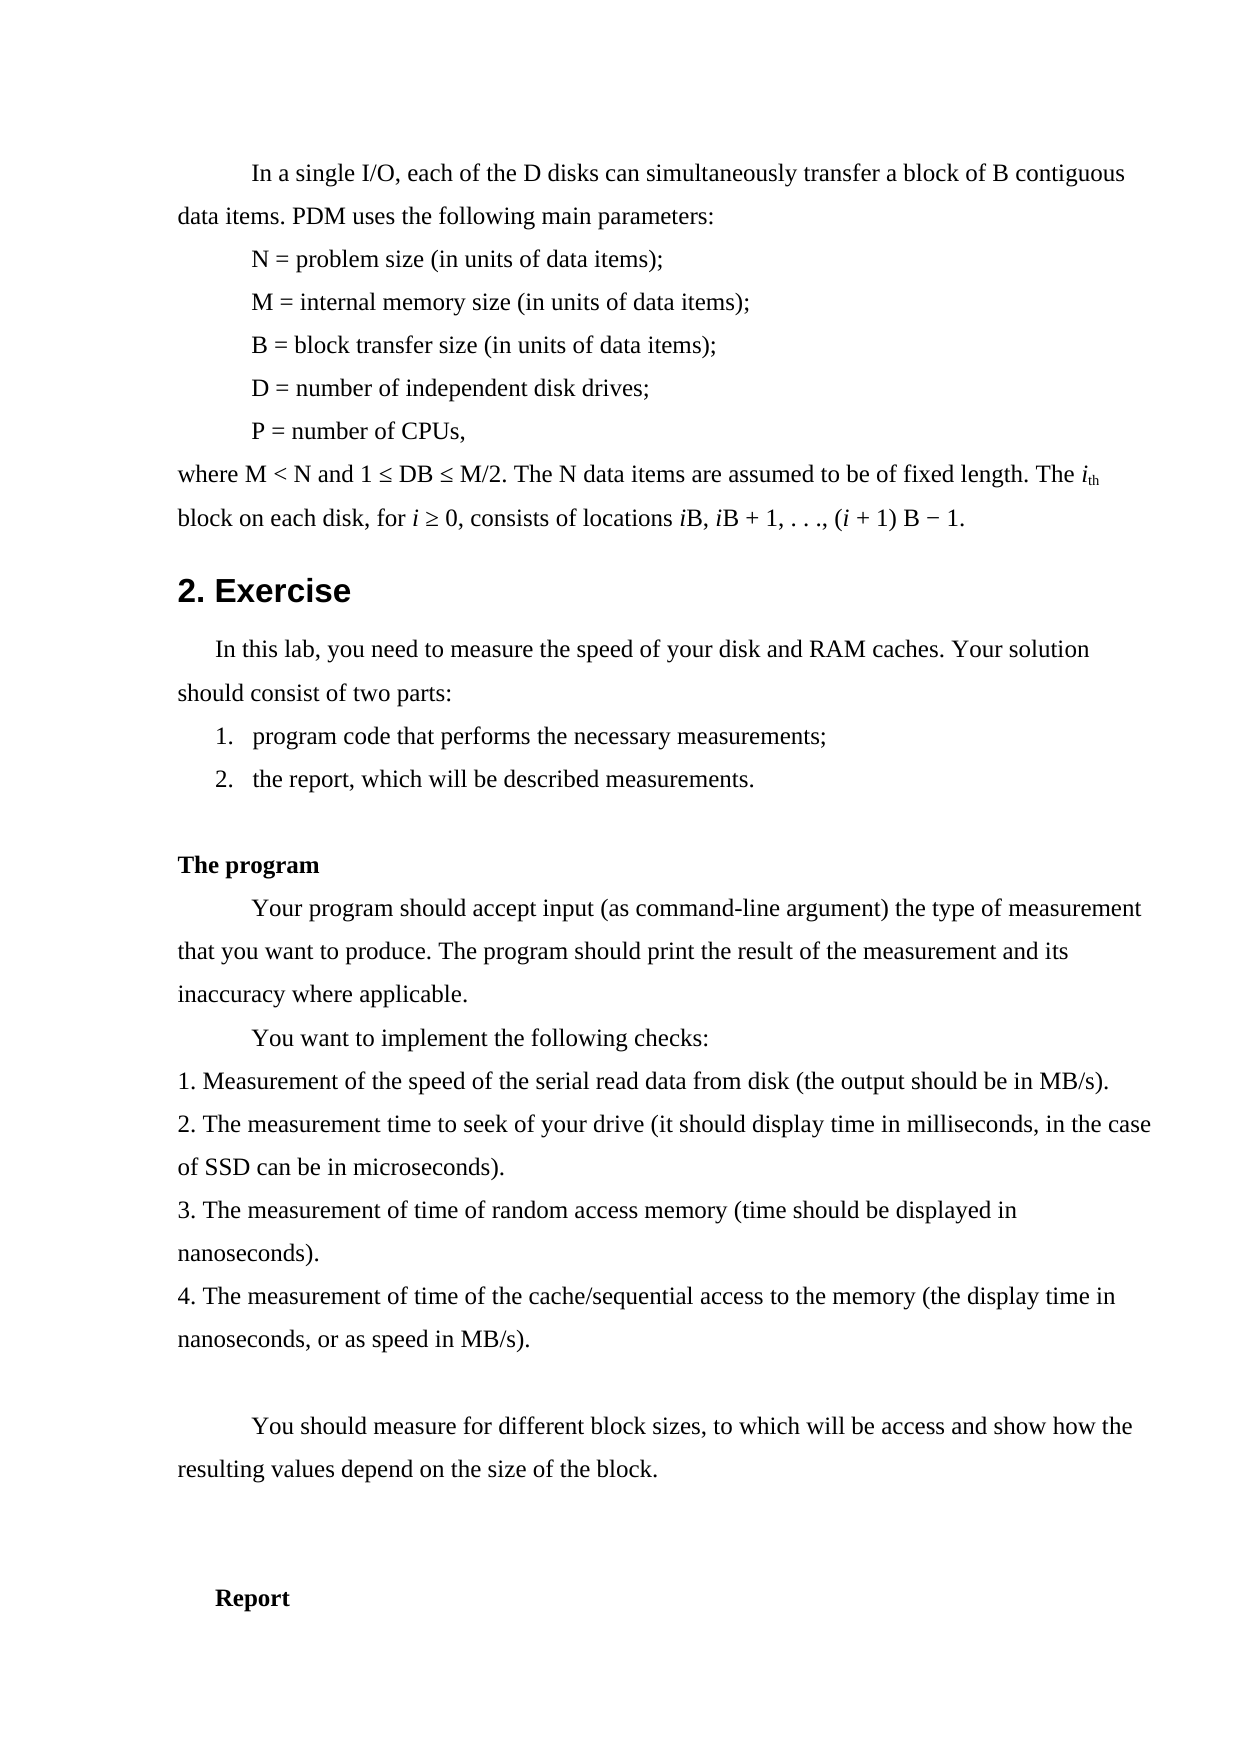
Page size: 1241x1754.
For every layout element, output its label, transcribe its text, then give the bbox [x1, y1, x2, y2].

text In this lab, you need to measure the speed of your disk and RAM caches. Your solution should consist of two parts: [177, 634, 1152, 706]
text where M < N and 1 ≤ DB ≤ M/2. The N data items are assumed to be of fixed length. The ith block on each disk, for i ≥ 0, consists of locations iB, iB + 1, . . ., (i + 1) B − 1. [177, 459, 1152, 531]
text 1. Measurement of the speed of the serial read data from disk (the output should be in MB/s). [177, 1066, 1152, 1094]
list program code that performs the necessary measurements; [215, 721, 1152, 749]
text 3. The measurement of time of random access memory (time should be displayed in nanoseconds). [177, 1195, 1152, 1267]
text Your program should accept input (as command-line argument) the type of measurement that you want to produce. The program should print the result of the measurement and its inaccuracy where applicable. [177, 893, 1152, 1008]
text 4. The measurement of time of the cache/sequential access to the memory (the display time in nanoseconds, or as speed in MB/s). [177, 1281, 1152, 1353]
text 2. The measurement time to seek of your drive (it should display time in milliseconds, in the case of SSD can be in microseconds). [177, 1109, 1152, 1181]
text Report [215, 1583, 1152, 1612]
text N = problem size (in units of data items); [177, 244, 1152, 273]
text D = number of independent disk drives; [177, 373, 1152, 402]
text M = internal memory size (in units of data items); [177, 287, 1152, 316]
text P = number of CPUs, [177, 416, 1152, 445]
text You want to implement the following checks: [177, 1023, 1152, 1051]
list the report, which will be described measurements. [215, 764, 1152, 793]
text In a single I/O, each of the D disks can simultaneously transfer a block of B contiguous data items. PDM uses the following main parameters: [177, 158, 1152, 229]
text B = block transfer size (in units of data items); [177, 330, 1152, 359]
text The program [177, 850, 1152, 879]
subtitle 2. Exercise [177, 571, 1152, 609]
text You should measure for different block sizes, to which will be access and show how the resulting values depend on the size of the block. [177, 1411, 1152, 1483]
